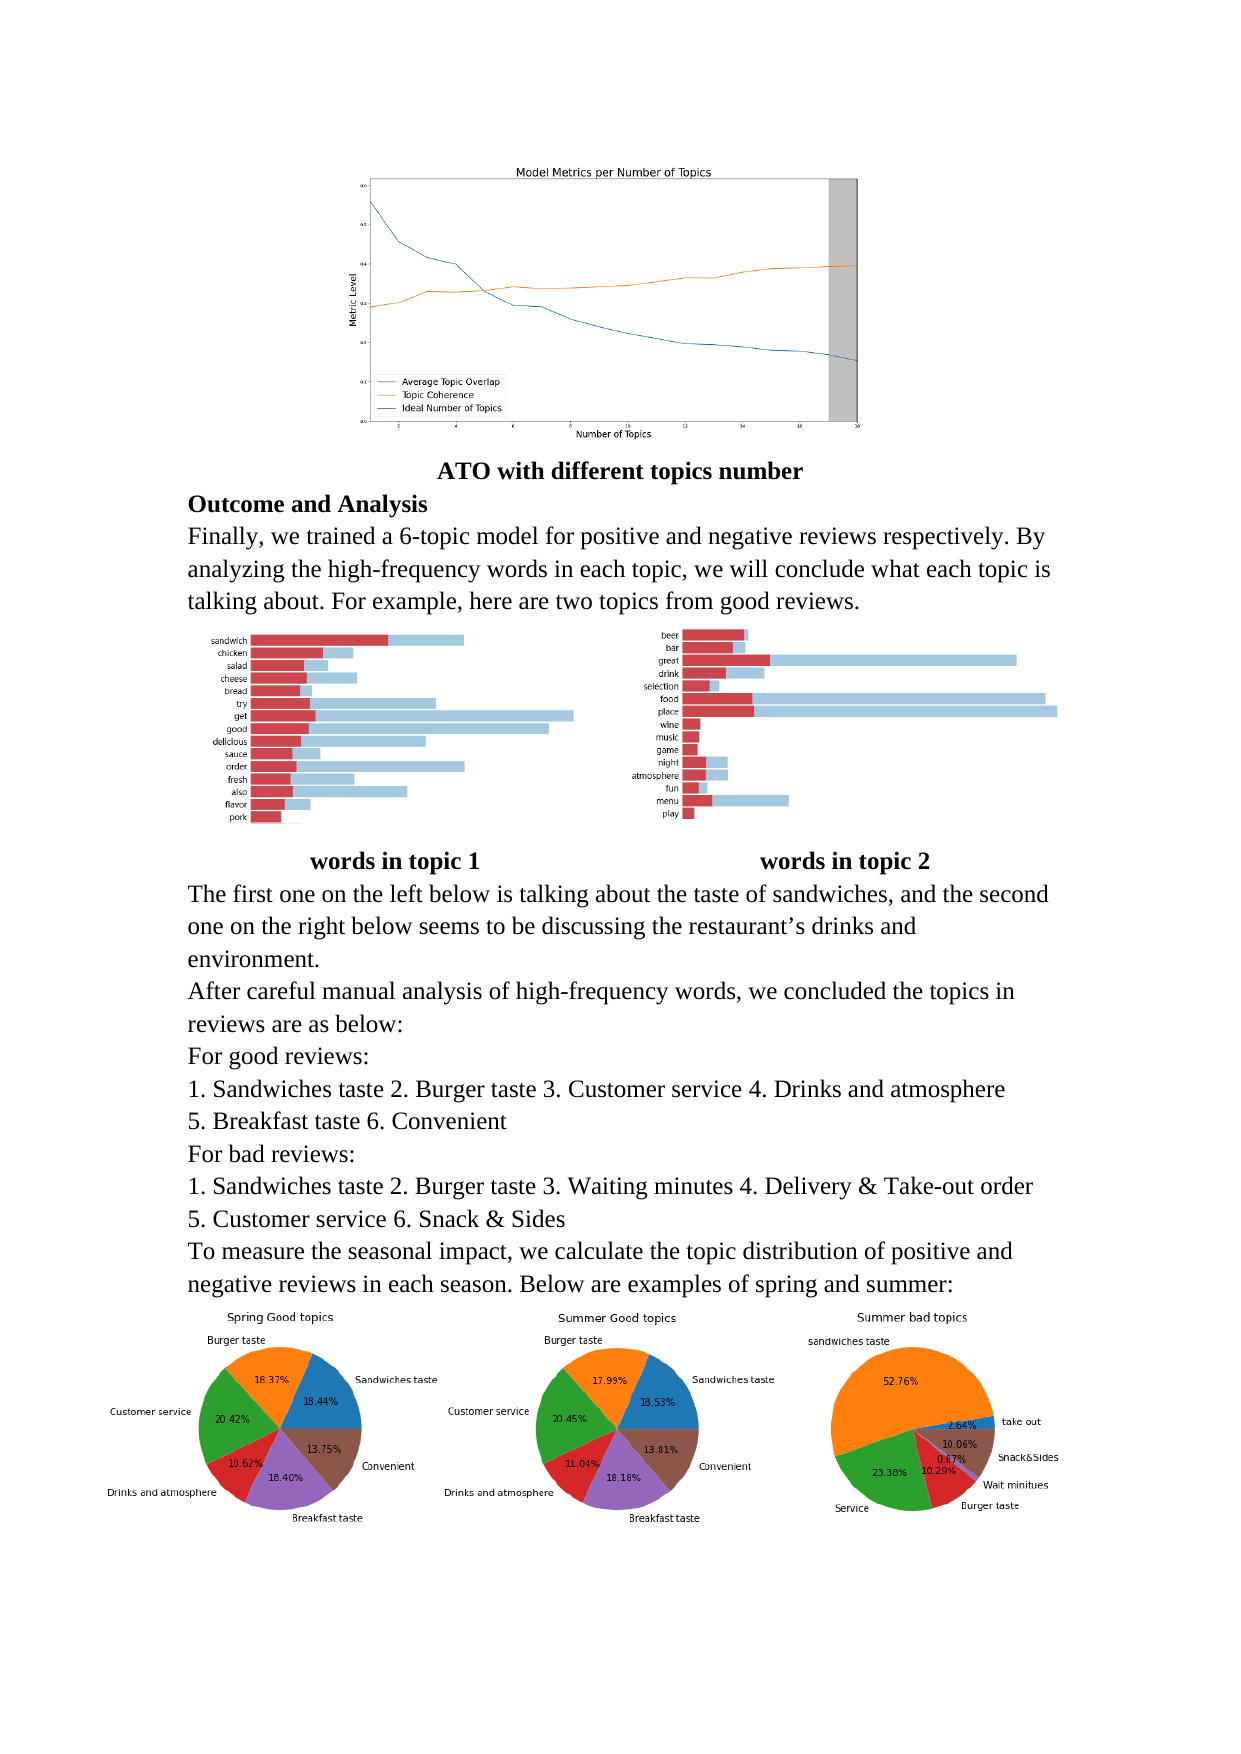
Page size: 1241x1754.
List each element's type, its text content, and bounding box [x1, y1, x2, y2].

picture [346, 165, 866, 441]
text 1. Sandwiches taste 2. Burger taste 3. Waiting minutes 4. Delivery & Take-out order [187, 1169, 1053, 1202]
picture [628, 625, 1058, 820]
text Outcome and Analysis [187, 487, 1053, 519]
text 1. Sandwiches taste 2. Burger taste 3. Customer service 4. Drinks and atmosphere [187, 1072, 1053, 1104]
text Finally, we trained a 6-topic model for positive and negative reviews respectively. By analyzing the high-frequency words in each topic, we will conclude what each topic is talking about. For example, here are two topics from good reviews. [187, 519, 1053, 617]
text After careful manual analysis of high-frequency words, we concluded the topics in reviews are as below: [187, 974, 1053, 1039]
text For good reviews: [187, 1039, 1053, 1072]
picture [202, 631, 601, 824]
picture [100, 1305, 780, 1537]
text 5. Customer service 6. Snack & Sides [187, 1202, 1053, 1234]
picture [801, 1305, 1065, 1538]
text For bad reviews: [187, 1137, 1053, 1169]
text 5. Breakfast taste 6. Convenient [187, 1104, 1053, 1137]
text The first one on the left below is talking about the taste of sandwiches, and the second one on the right below seems to be discussing the restaurant’s drinks and environment. [187, 877, 1053, 974]
